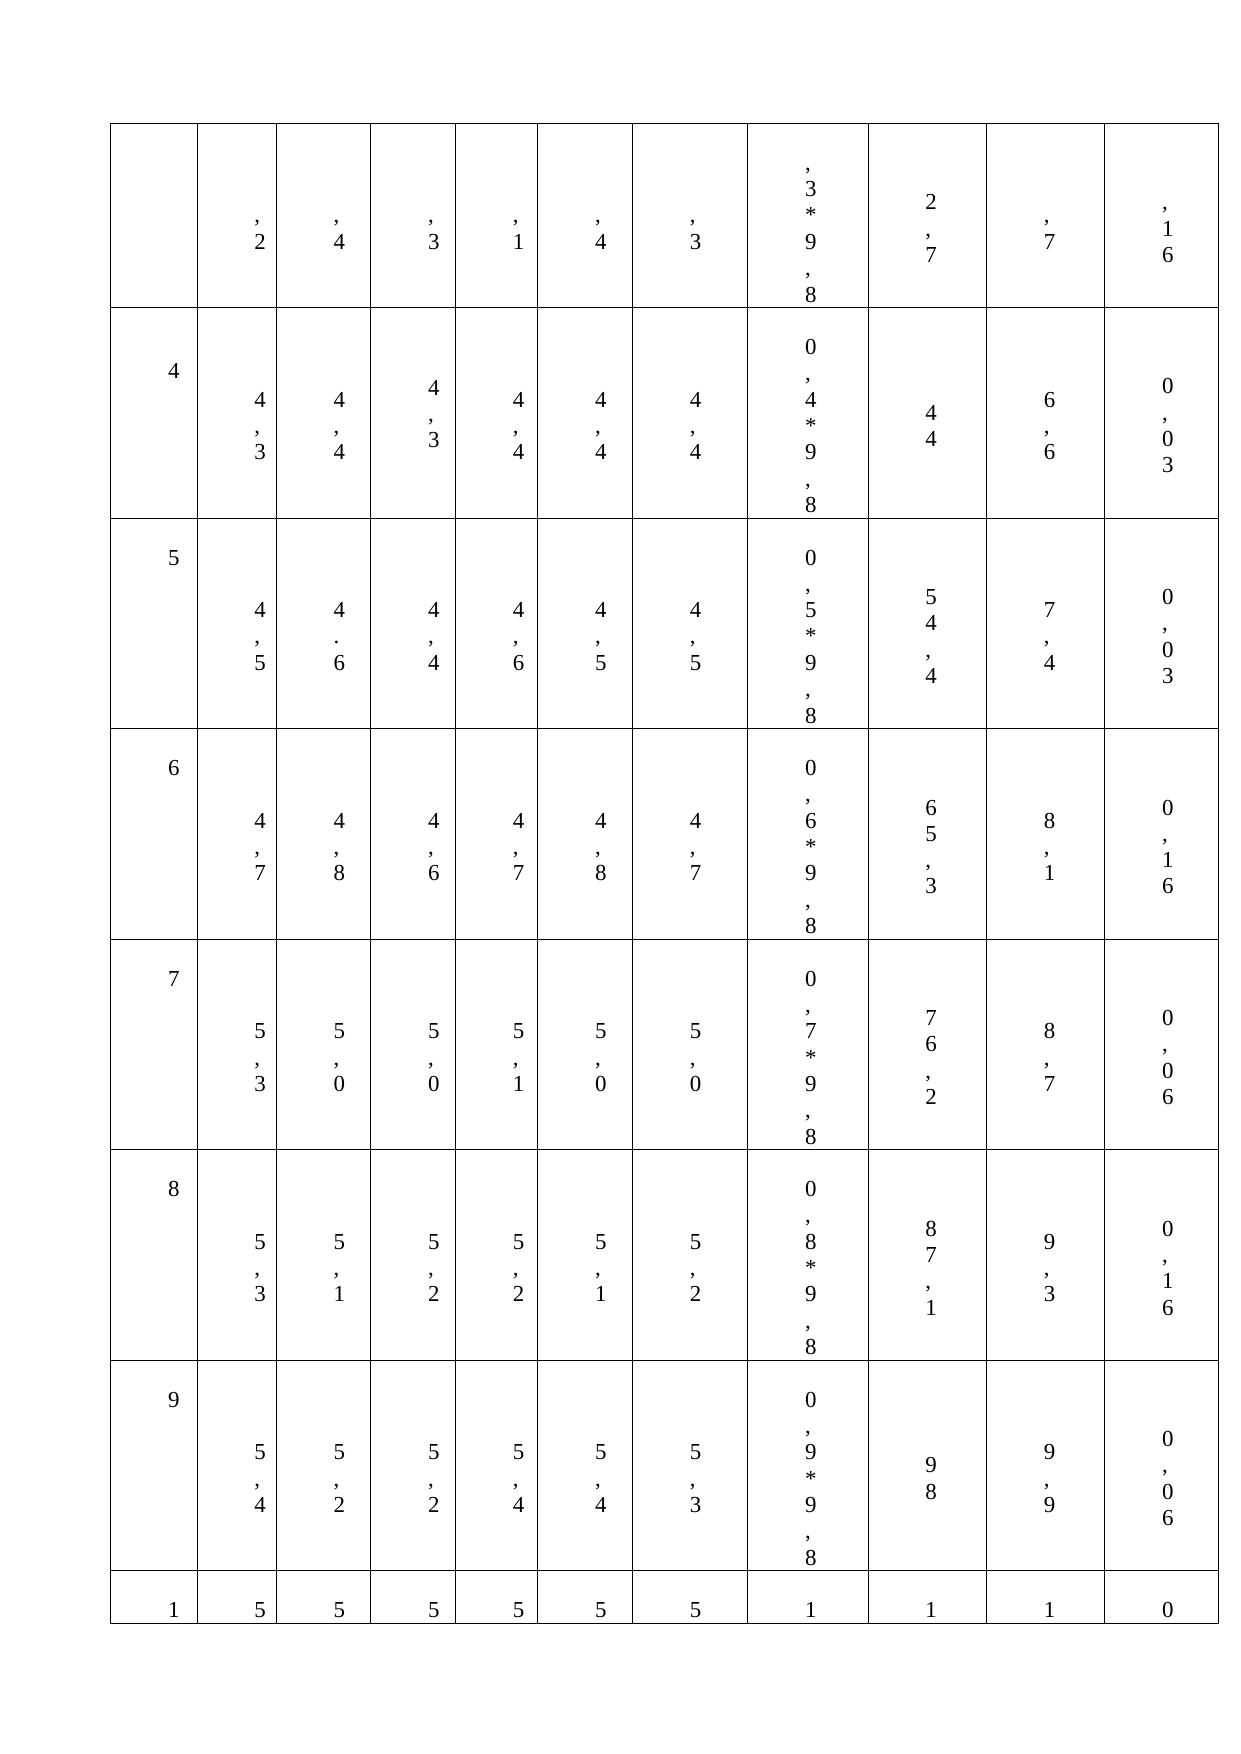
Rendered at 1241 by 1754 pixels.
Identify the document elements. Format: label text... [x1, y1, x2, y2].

table_cell 0,4*9,8 [748, 308, 868, 517]
table_cell 5 [111, 519, 197, 728]
table_cell 5,2 [456, 1150, 537, 1359]
table_cell 4,3 [371, 124, 455, 307]
table_cell 5,0 [538, 940, 632, 1149]
table_cell 4,4 [538, 124, 632, 307]
table_cell 0,5*9,8 [748, 519, 868, 728]
table_cell 4,7 [456, 729, 537, 938]
table_cell 6 [111, 729, 197, 938]
table_cell 4,4 [371, 519, 455, 728]
table_cell 4,7 [198, 729, 276, 938]
table_cell 0,3*9,8 [748, 124, 868, 307]
table_cell 5,2 [371, 1150, 455, 1359]
table_cell 4,8 [538, 729, 632, 938]
table_cell 4,3 [198, 308, 276, 517]
table_cell 5,1 [538, 1150, 632, 1359]
table_cell 10 [111, 1571, 197, 1622]
table_cell 5,4 [198, 1361, 276, 1570]
table_cell 10,4 [987, 1571, 1104, 1622]
table_cell 9,9 [987, 1361, 1104, 1570]
table_cell 0,03 [1105, 519, 1218, 728]
table_cell 54,4 [869, 519, 986, 728]
table_cell 4,7 [633, 729, 747, 938]
table_cell 5,6 [456, 1571, 537, 1622]
table_cell 4,6 [456, 519, 537, 728]
table_cell 5,3 [633, 1361, 747, 1570]
table_cell 0,06 [1105, 1361, 1218, 1570]
table_cell 4,4 [277, 308, 370, 517]
table_cell 0,6*9,8 [748, 729, 868, 938]
table_cell 4 [111, 308, 197, 517]
table_cell 5,1 [277, 1150, 370, 1359]
table_cell 5,4 [456, 1361, 537, 1570]
table_cell 5,2 [371, 1361, 455, 1570]
table_cell 5,0 [633, 940, 747, 1149]
table_cell 5,2 [277, 1361, 370, 1570]
table_cell 4,4 [277, 124, 370, 307]
table_cell 4,4 [633, 308, 747, 517]
table_cell 4,4 [538, 308, 632, 517]
table_cell 98 [869, 1361, 986, 1570]
table_cell 4.6 [277, 519, 370, 728]
table_cell 9,3 [987, 1150, 1104, 1359]
table_cell 5,4 [198, 1571, 276, 1622]
table_cell 5,1 [456, 940, 537, 1149]
table_cell 5,4 [371, 1571, 455, 1622]
table_cell 0,9*9,8 [748, 1361, 868, 1570]
table_cell 4,2 [198, 124, 276, 307]
table_cell 76,2 [869, 940, 986, 1149]
table_cell 0,16 [1105, 729, 1218, 938]
table_cell 0,16 [1105, 124, 1218, 307]
table_cell 8 [111, 1150, 197, 1359]
table_cell 5,5 [277, 1571, 370, 1622]
table_cell 5,7 [987, 124, 1104, 307]
table_cell 8,1 [987, 729, 1104, 938]
table_cell 4,1 [456, 124, 537, 307]
table_cell 5,0 [277, 940, 370, 1149]
table_cell 44 [869, 308, 986, 517]
table_cell 108,9 [869, 1571, 986, 1622]
table_cell 0,06 [1105, 940, 1218, 1149]
table_cell 4,3 [371, 308, 455, 517]
table_cell 5,4 [538, 1361, 632, 1570]
table_cell 4,4 [456, 308, 537, 517]
table_cell 0,7*9,8 [748, 940, 868, 1149]
table_cell 5,5 [633, 1571, 747, 1622]
table_cell 65,3 [869, 729, 986, 938]
table_cell 0,8*9,8 [748, 1150, 868, 1359]
table_cell 4,5 [538, 519, 632, 728]
table_cell 4,6 [371, 729, 455, 938]
table_cell 1,0*9,8 [748, 1571, 868, 1622]
table_cell 4,5 [633, 519, 747, 728]
table_cell 0,03 [1105, 308, 1218, 517]
table_cell 87,1 [869, 1150, 986, 1359]
table_cell 5,3 [198, 940, 276, 1149]
table_cell 5,3 [198, 1150, 276, 1359]
table_cell 5,0 [371, 940, 455, 1149]
table_cell 6,6 [987, 308, 1104, 517]
table_cell 4,8 [277, 729, 370, 938]
table_cell 4,3 [633, 124, 747, 307]
table_cell 5,2 [633, 1150, 747, 1359]
table_cell 0,16 [1105, 1150, 1218, 1359]
table_cell 4,5 [198, 519, 276, 728]
table_cell 0,03 [1105, 1571, 1218, 1622]
table_cell 7 [111, 940, 197, 1149]
table_cell 8,7 [987, 940, 1104, 1149]
table_cell 7,4 [987, 519, 1104, 728]
table_cell 3 [111, 124, 197, 307]
table_cell 32,7 [869, 124, 986, 307]
table_cell 9 [111, 1361, 197, 1570]
table_cell 5,5 [538, 1571, 632, 1622]
